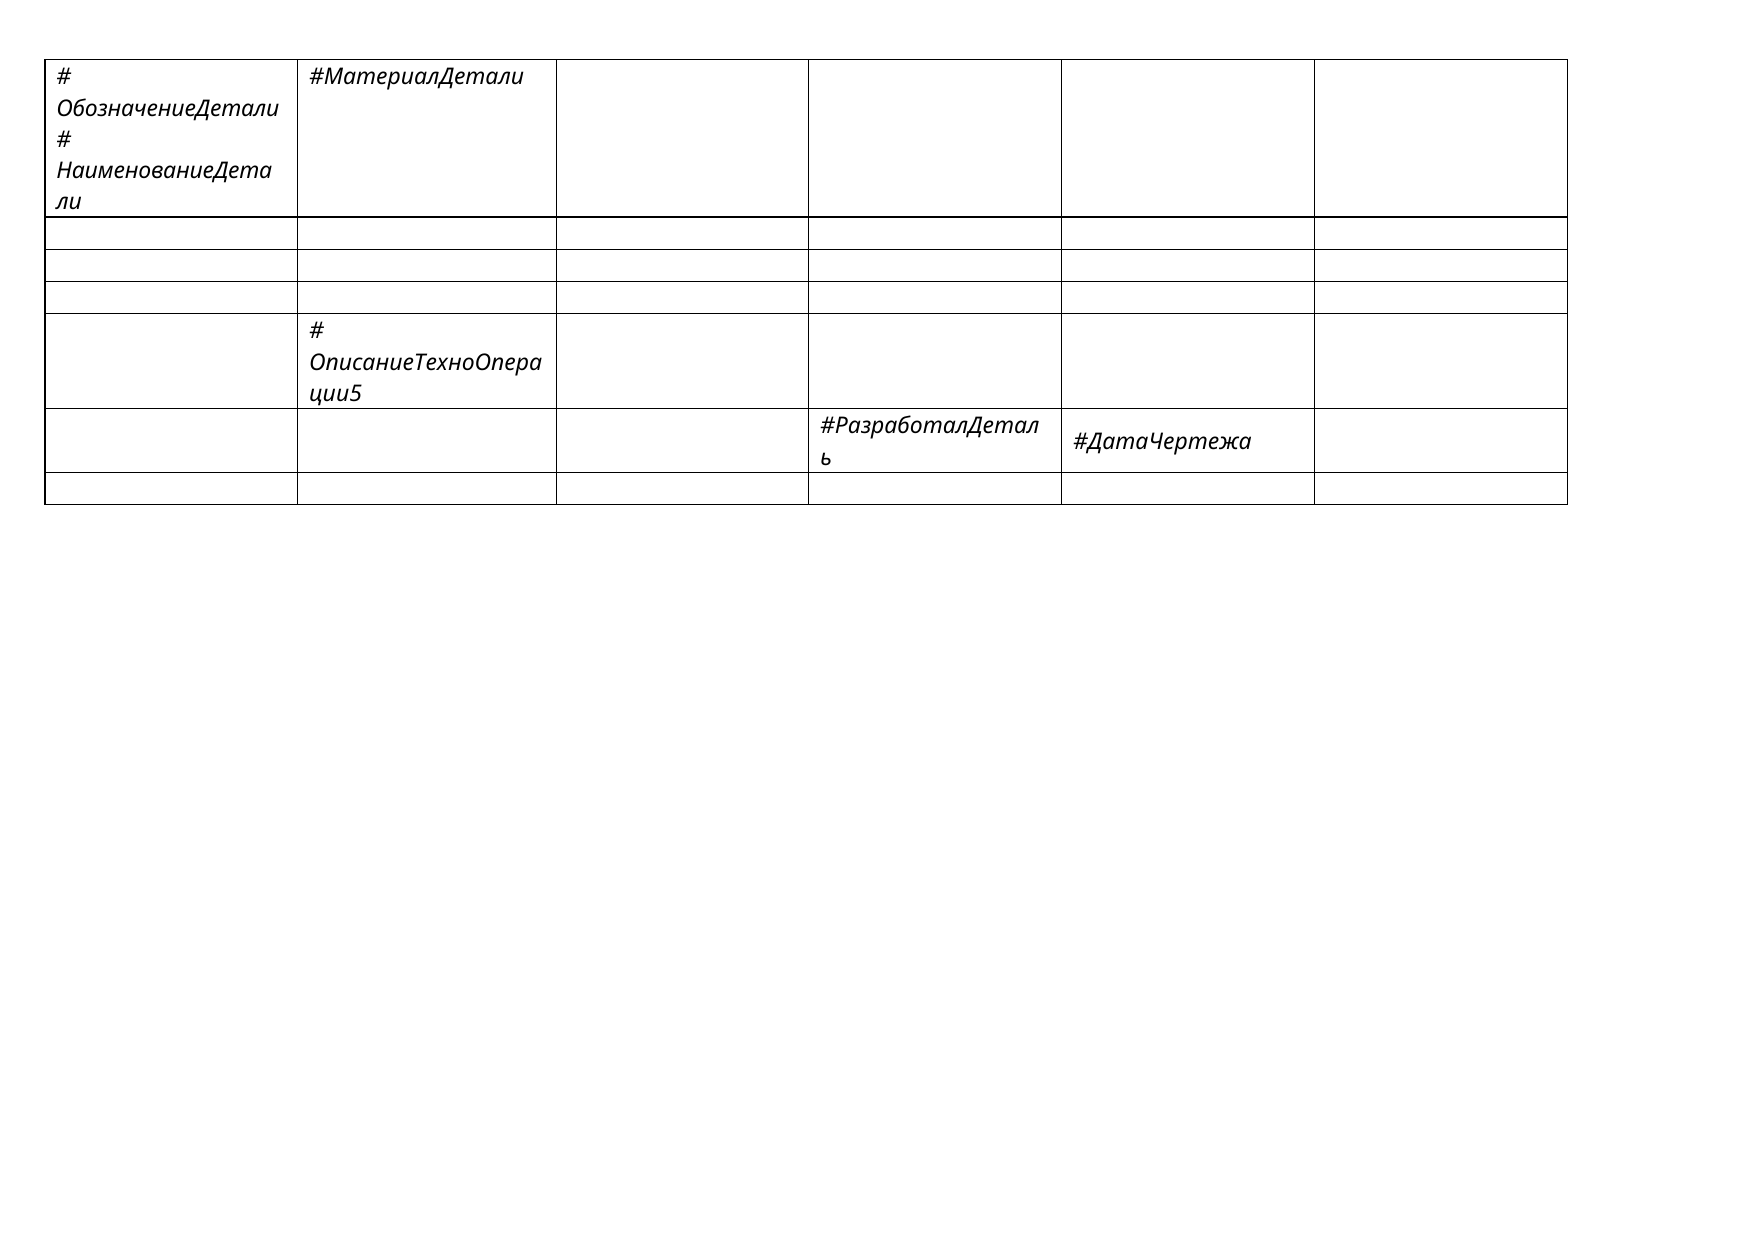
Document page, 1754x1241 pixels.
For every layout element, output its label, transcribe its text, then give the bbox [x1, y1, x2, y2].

table_header [1062, 60, 1314, 216]
table_cell [46, 473, 297, 504]
table_cell [557, 409, 808, 472]
table_cell [298, 218, 556, 249]
table_cell [809, 250, 1061, 281]
table_cell #РазработалДеталь [809, 409, 1061, 472]
table_cell [557, 473, 808, 504]
table_header [1315, 60, 1567, 216]
table_cell [809, 218, 1061, 249]
table_cell [1315, 409, 1567, 472]
table_cell [557, 314, 808, 408]
table_cell [1315, 473, 1567, 504]
table_cell [1315, 282, 1567, 313]
table_header #МатериалДетали [298, 60, 556, 216]
table_cell [809, 282, 1061, 313]
table_cell [46, 409, 297, 472]
table_cell [46, 250, 297, 281]
table_cell [1062, 314, 1314, 408]
table_cell [46, 314, 297, 408]
table_header [809, 60, 1061, 216]
table_cell [809, 473, 1061, 504]
table_cell [46, 282, 297, 313]
table_cell [1062, 473, 1314, 504]
table_cell [298, 282, 556, 313]
table_cell #ДатаЧертежа [1062, 409, 1314, 472]
table_cell #ОписаниеТехноОперации5 [298, 314, 556, 408]
table_cell [298, 473, 556, 504]
table_cell [298, 409, 556, 472]
table_cell [46, 218, 297, 249]
table_cell [557, 218, 808, 249]
table_cell [1062, 282, 1314, 313]
table_cell [1315, 314, 1567, 408]
table_cell [1062, 218, 1314, 249]
table_cell [557, 282, 808, 313]
table_cell [298, 250, 556, 281]
table_header #ОбозначениеДетали #НаименованиеДетали [46, 60, 297, 216]
table_header [557, 60, 808, 216]
table_cell [809, 314, 1061, 408]
table_cell [1315, 250, 1567, 281]
table_cell [557, 250, 808, 281]
table_cell [1315, 218, 1567, 249]
table_cell [1062, 250, 1314, 281]
